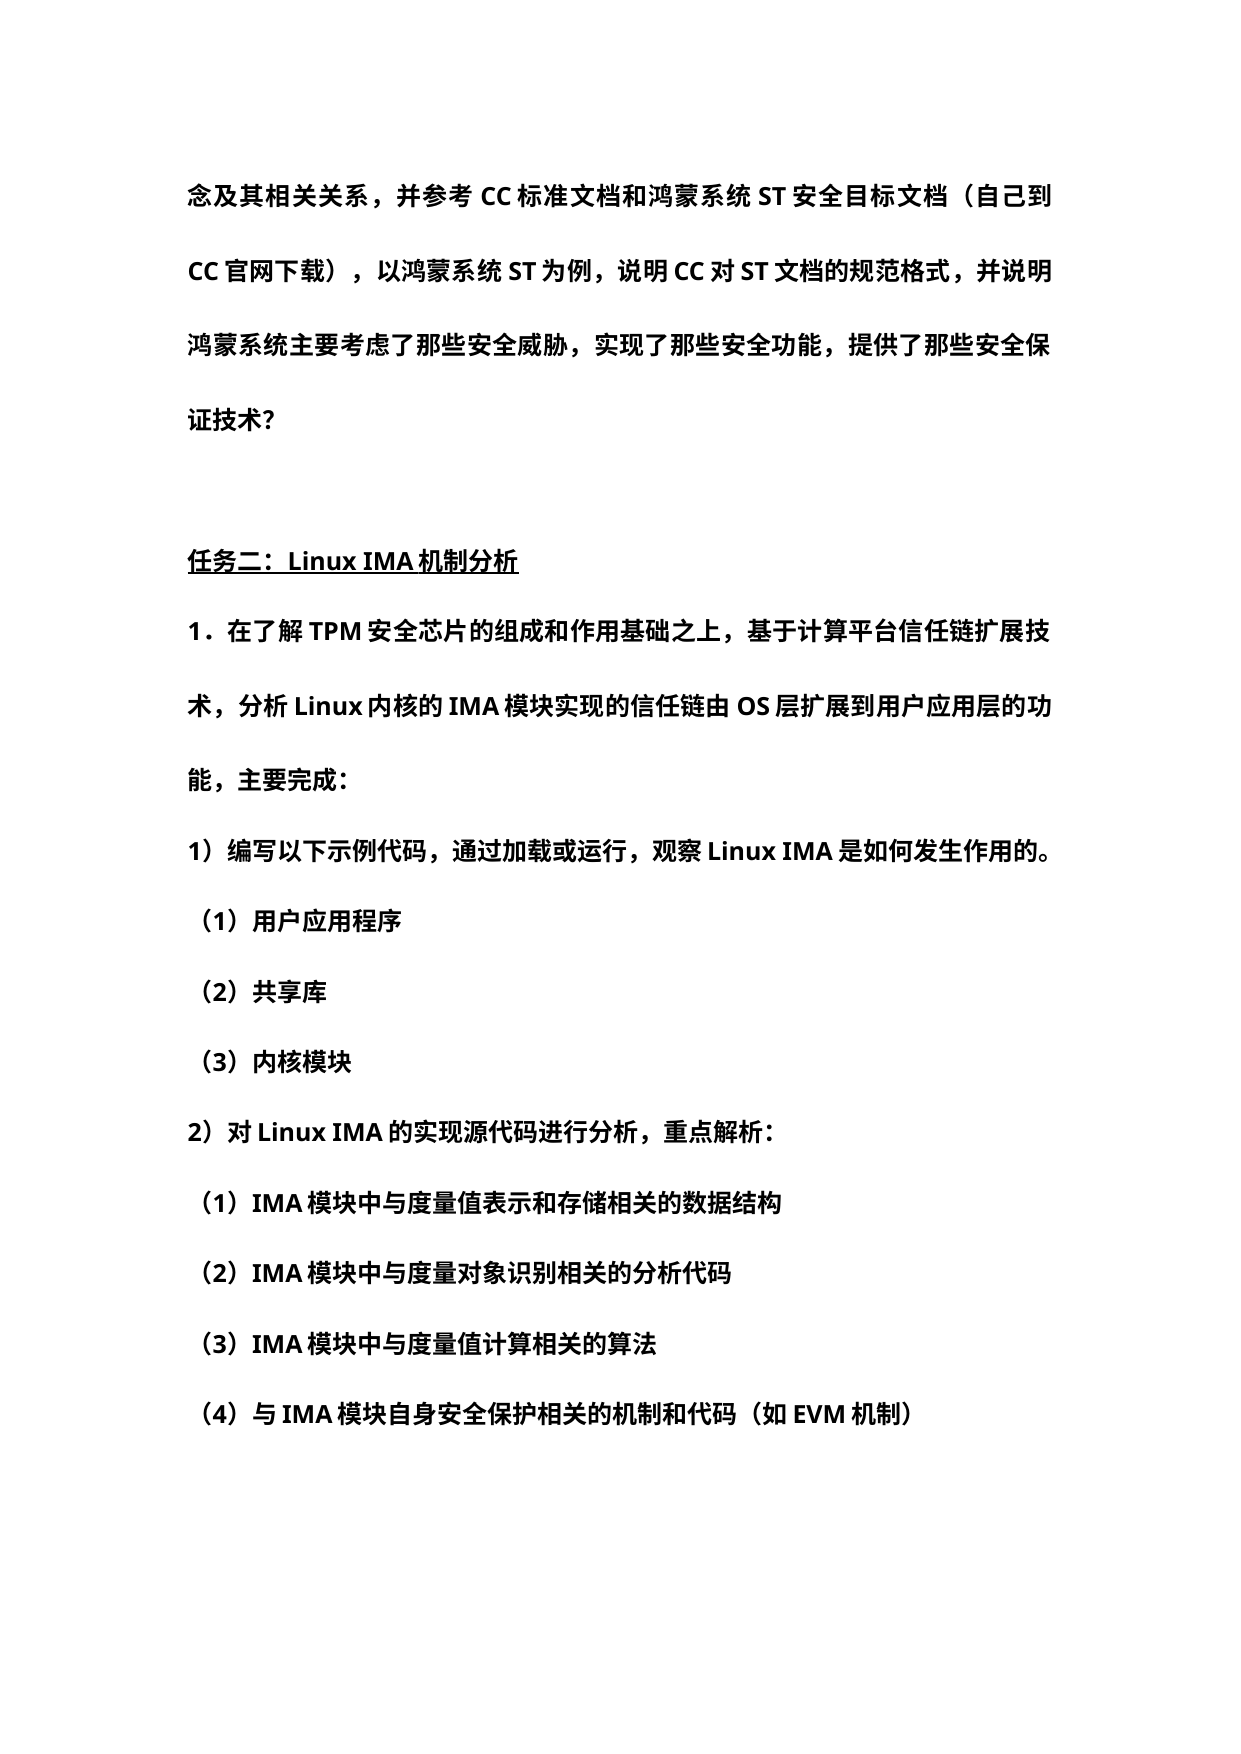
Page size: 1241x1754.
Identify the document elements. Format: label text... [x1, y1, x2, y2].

text （1）IMA模块中与度量值表示和存储相关的数据结构 [187, 1169, 1053, 1234]
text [187, 162, 1053, 451]
text （2）IMA模块中与度量对象识别相关的分析代码 [187, 1239, 1053, 1304]
text （1）用户应用程序 [187, 887, 1053, 952]
text 任务二：Linux IMA机制分析 [187, 527, 1053, 592]
text 2）对Linux IMA的实现源代码进行分析，重点解析： [187, 1098, 1053, 1163]
text 1）编写以下示例代码，通过加载或运行，观察Linux IMA是如何发生作用的。 [187, 817, 1053, 882]
text （3）IMA模块中与度量值计算相关的算法 [187, 1310, 1053, 1375]
text （2）共享库 [187, 958, 1053, 1023]
text （4）与IMA模块自身安全保护相关的机制和代码（如EVM机制） [187, 1380, 1053, 1445]
text 1．在了解TPM安全芯片的组成和作用基础之上，基于计算平台信任链扩展技术，分析Linux内核的IMA模块实现的信任链由OS层扩展到用户应用层的功能，主要完成： [187, 597, 1053, 811]
text （3）内核模块 [187, 1028, 1053, 1093]
